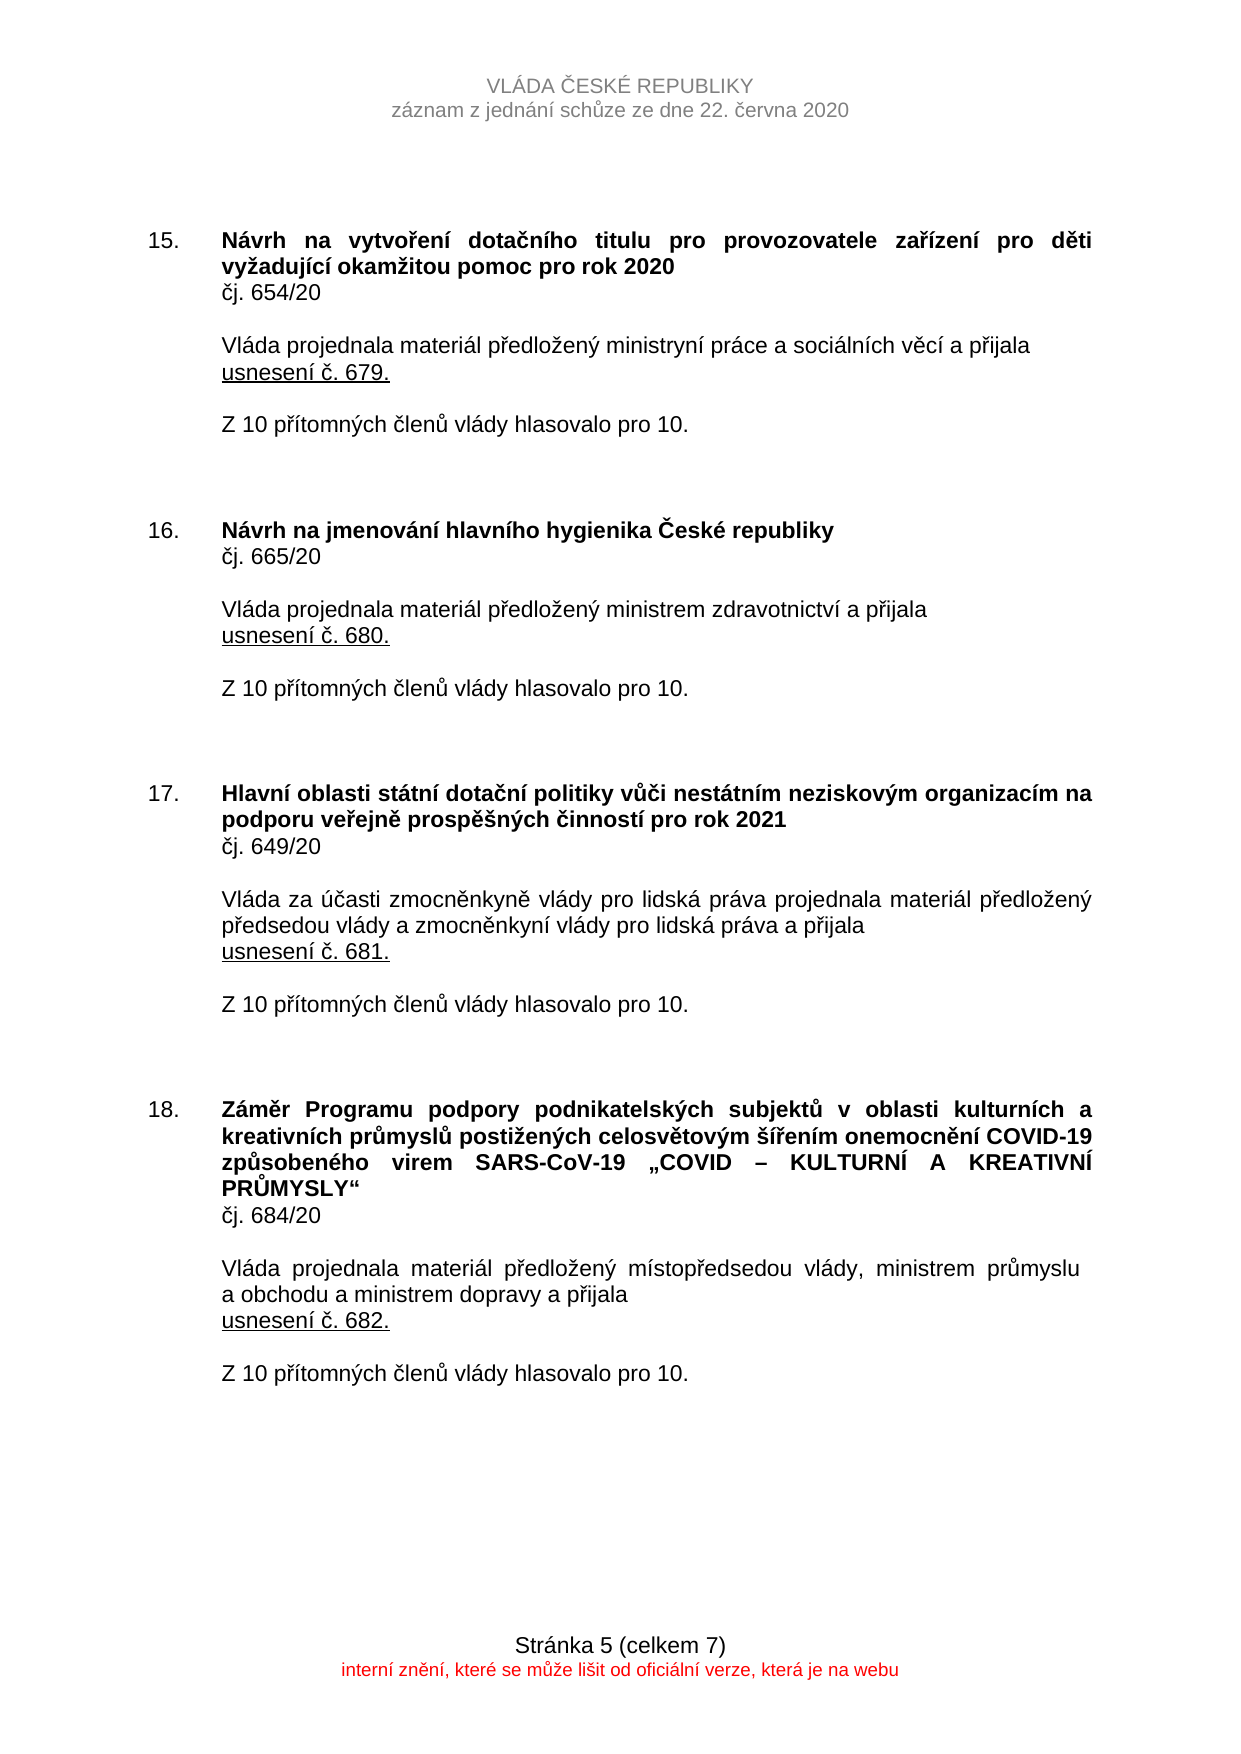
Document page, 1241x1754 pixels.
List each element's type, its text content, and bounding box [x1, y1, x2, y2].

text Z 10 přítomných členů vlády hlasovalo pro 10. [148, 1360, 1093, 1386]
text 16. Návrh na jmenování hlavního hygienika České republiky [148, 517, 1093, 543]
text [148, 1254, 1093, 1307]
text usnesení č. 679. [148, 358, 1093, 385]
text usnesení č. 681. [148, 938, 1093, 964]
text 17. Hlavní oblasti státní dotační politiky vůči nestátním neziskovým organizacím na podporu veřejně prospěšných činností pro rok 2021 [148, 780, 1093, 833]
text Vláda projednala materiál předložený ministryní práce a sociálních věcí a přijala [148, 332, 1093, 358]
text čj. 665/20 [148, 543, 1093, 569]
text čj. 684/20 [148, 1202, 1093, 1228]
text usnesení č. 680. [148, 622, 1093, 648]
text 15. Návrh na vytvoření dotačního titulu pro provozovatele zařízení pro děti vyžadující okamžitou pomoc pro rok 2020 [148, 227, 1093, 279]
text čj. 649/20 [148, 833, 1093, 859]
text Vláda za účasti zmocněnkyně vlády pro lidská práva projednala materiál předložený předsedou vlády a zmocněnkyní vlády pro lidská práva a přijala [148, 886, 1093, 938]
text Z 10 přítomných členů vlády hlasovalo pro 10. [148, 411, 1093, 437]
text usnesení č. 682. [148, 1307, 1093, 1333]
text Vláda projednala materiál předložený ministrem zdravotnictví a přijala [148, 596, 1093, 622]
text Z 10 přítomných členů vlády hlasovalo pro 10. [148, 675, 1093, 701]
text 18. Záměr Programu podpory podnikatelských subjektů v oblasti kulturních a kreativních průmyslů postižených celosvětovým šířením onemocnění COVID-19 způsobeného virem SARS-CoV-19 „COVID – KULTURNÍ A KREATIVNÍ PRŮMYSLY“ [148, 1096, 1093, 1202]
text čj. 654/20 [148, 279, 1093, 306]
text Z 10 přítomných členů vlády hlasovalo pro 10. [148, 991, 1093, 1017]
